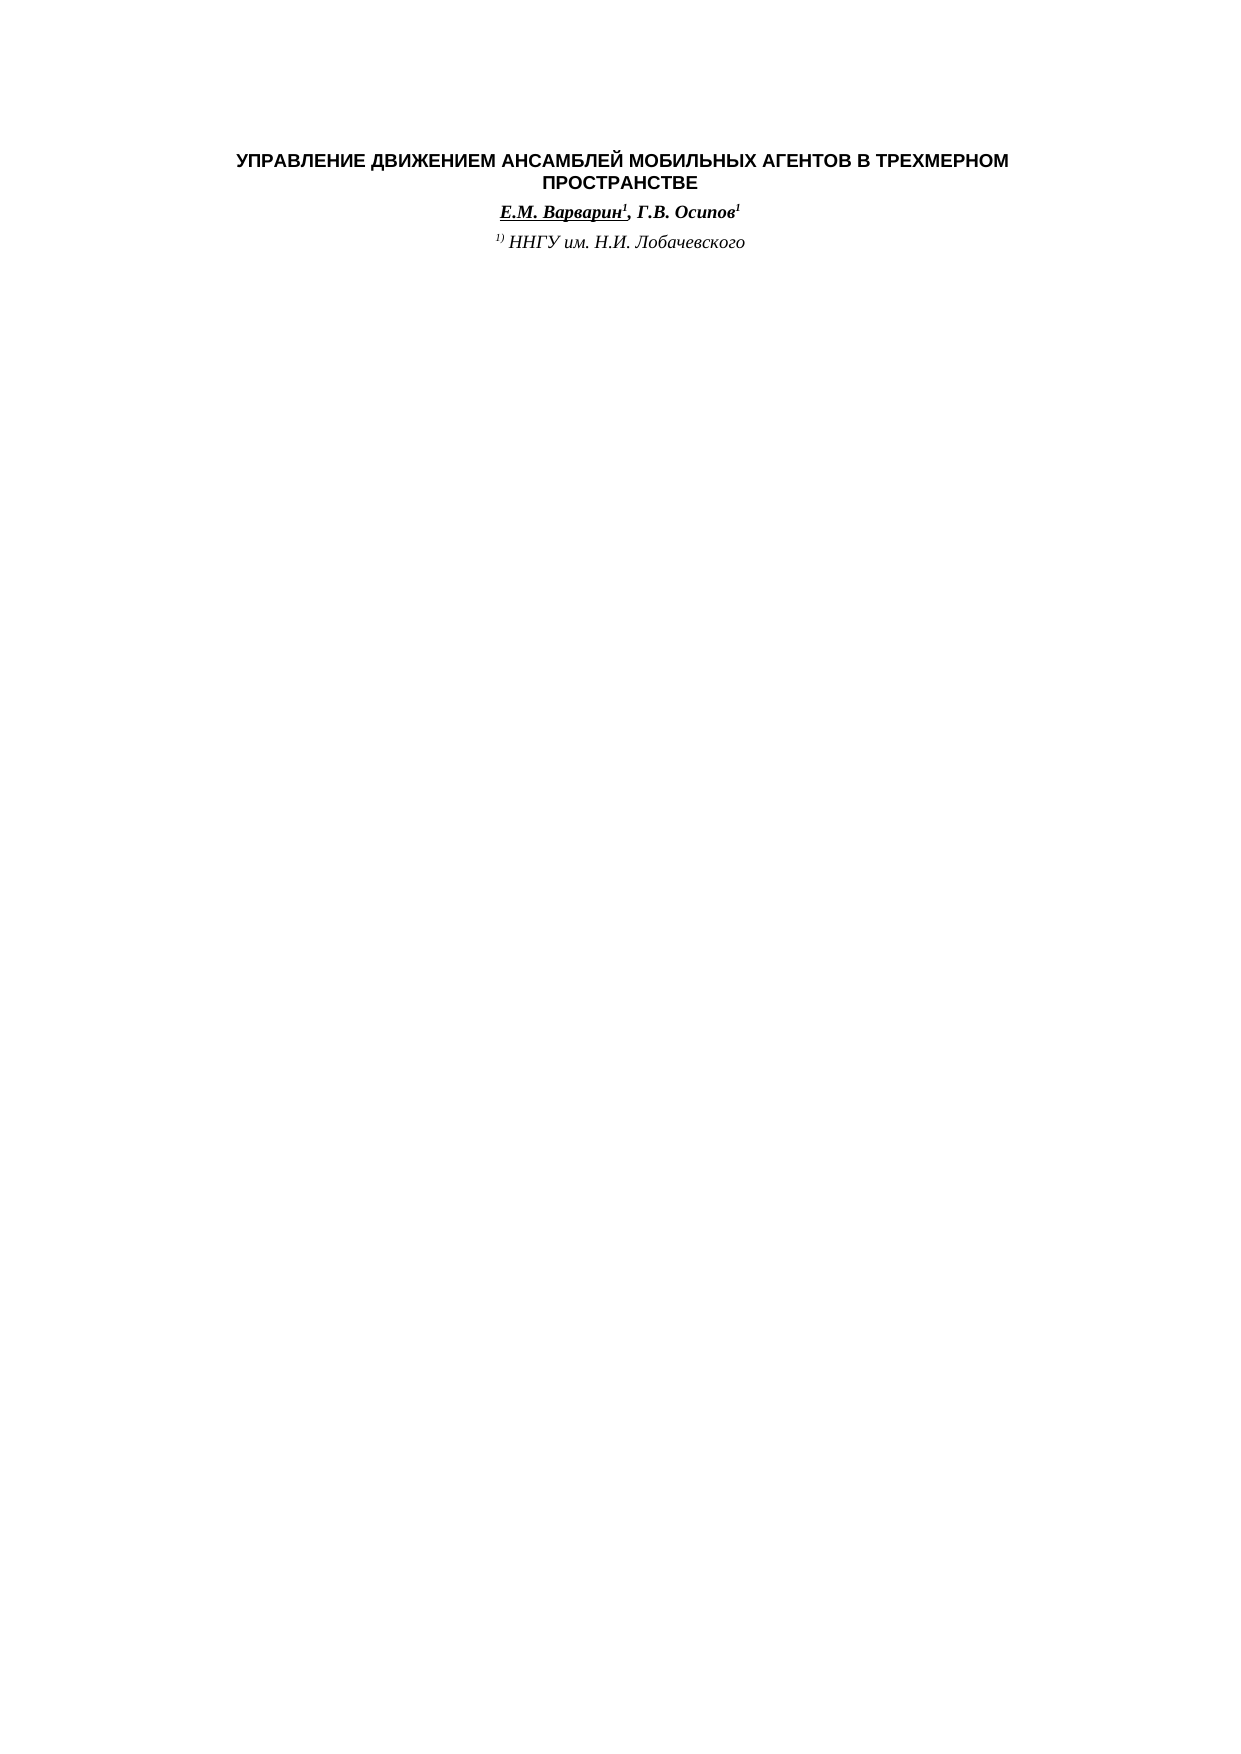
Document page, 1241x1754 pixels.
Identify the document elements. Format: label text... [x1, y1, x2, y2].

text Е.М. Варварин1, Г.В. Осипов1 [187, 201, 1053, 223]
text 1) ННГУ им. Н.И. Лобачевского [187, 231, 1053, 253]
text Управление движением ансамблей мобильных агентов в трехмерном пространстве [187, 150, 1053, 193]
